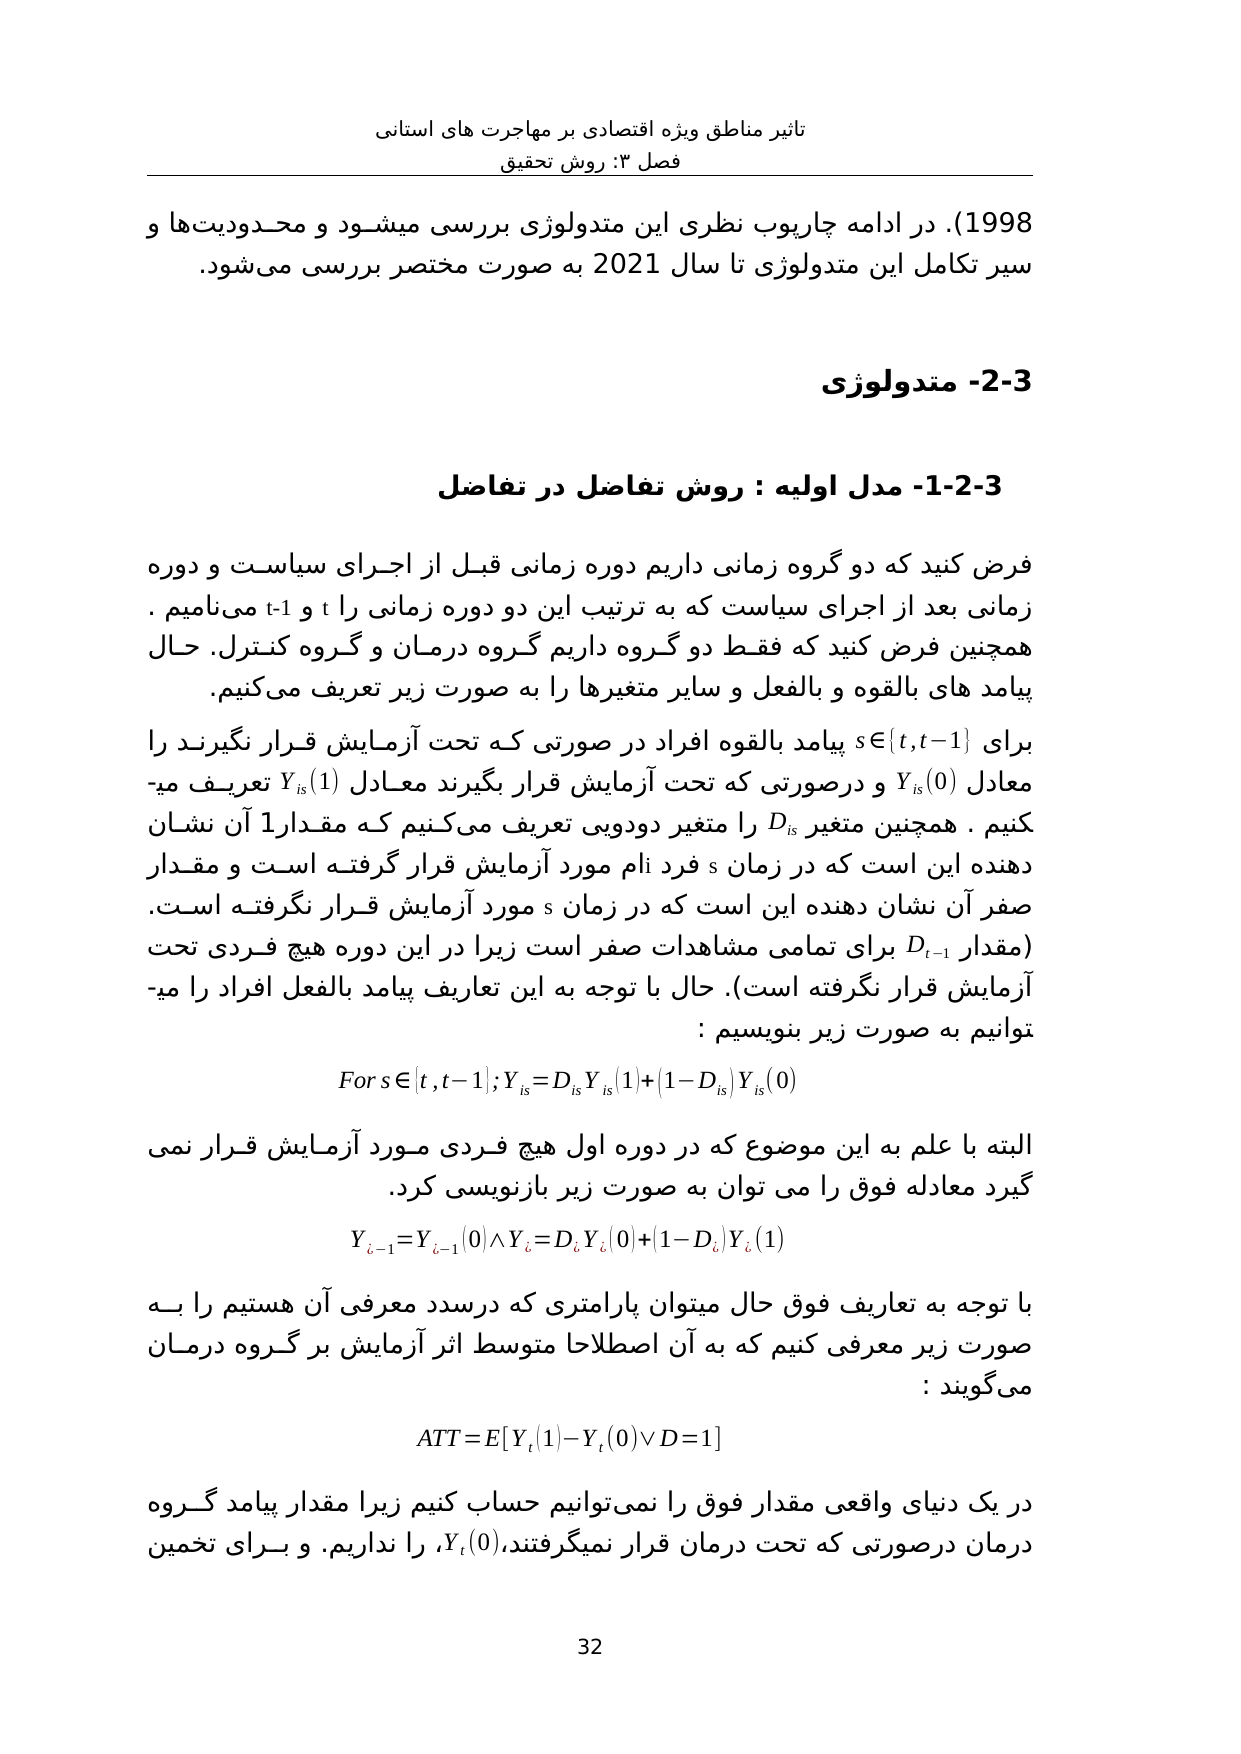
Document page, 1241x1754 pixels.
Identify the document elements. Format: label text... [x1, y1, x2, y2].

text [147, 1486, 1033, 1559]
subtitle 1-2-3- مدل اولیه : روش تفاضل در تفاضل [147, 470, 1003, 502]
text برای پیامد بالقوه افراد در صورتی که تحت آزمایش قرار نگیرند را معادل و درصورتی که تحت آزمایش قرار بگیرند معادل تعریف میکنیم . همچنین متغیر را متغیر دودویی تعریف می‌کنیم که مقدار1 آن نشان دهنده این است که در زمان s فرد iام مورد آزمایش قرار گرفته است و مقدار صفر آن نشان دهنده این است که در زمان s مورد آزمایش قرار نگرفته است.(مقدار برای تمامی مشاهدات صفر است زیرا در این دوره هیچ فردی تحت آزمایش قرار نگرفته است). حال با توجه به این تعاریف پیامد بالفعل افراد را میتوانیم به صورت زیر بنویسیم : [147, 725, 1033, 1044]
subtitle 2-3- متدولوژی [147, 364, 1033, 398]
text با توجه به تعاریف فوق حال میتوان پارامتری که درسدد معرفی آن هستیم را به صورت زیر معرفی کنیم که به آن اصطلاحا متوسط اثر آزمایش بر گروه درمان می‌گویند : [147, 1287, 1033, 1401]
text البته با علم به این موضوع که در دوره اول هیچ فردی مورد آزمایش قرار نمی گیرد معادله فوق را می توان به صورت زیر بازنویسی کرد. [147, 1129, 1033, 1202]
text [147, 207, 1033, 279]
text فرض کنید که دو گروه زمانی داریم دوره زمانی قبل از اجرای سیاست و دوره زمانی بعد از اجرای سیاست که به ترتیب این دو دوره زمانی را t و t-1 می‌نامیم . همچنین فرض کنید که فقط دو گروه داریم گروه درمان و گروه کنترل. حال پیامد های بالقوه و بالفعل و سایر متغیر‌ها را به صورت زیر تعریف می‌کنیم. [147, 549, 1033, 703]
